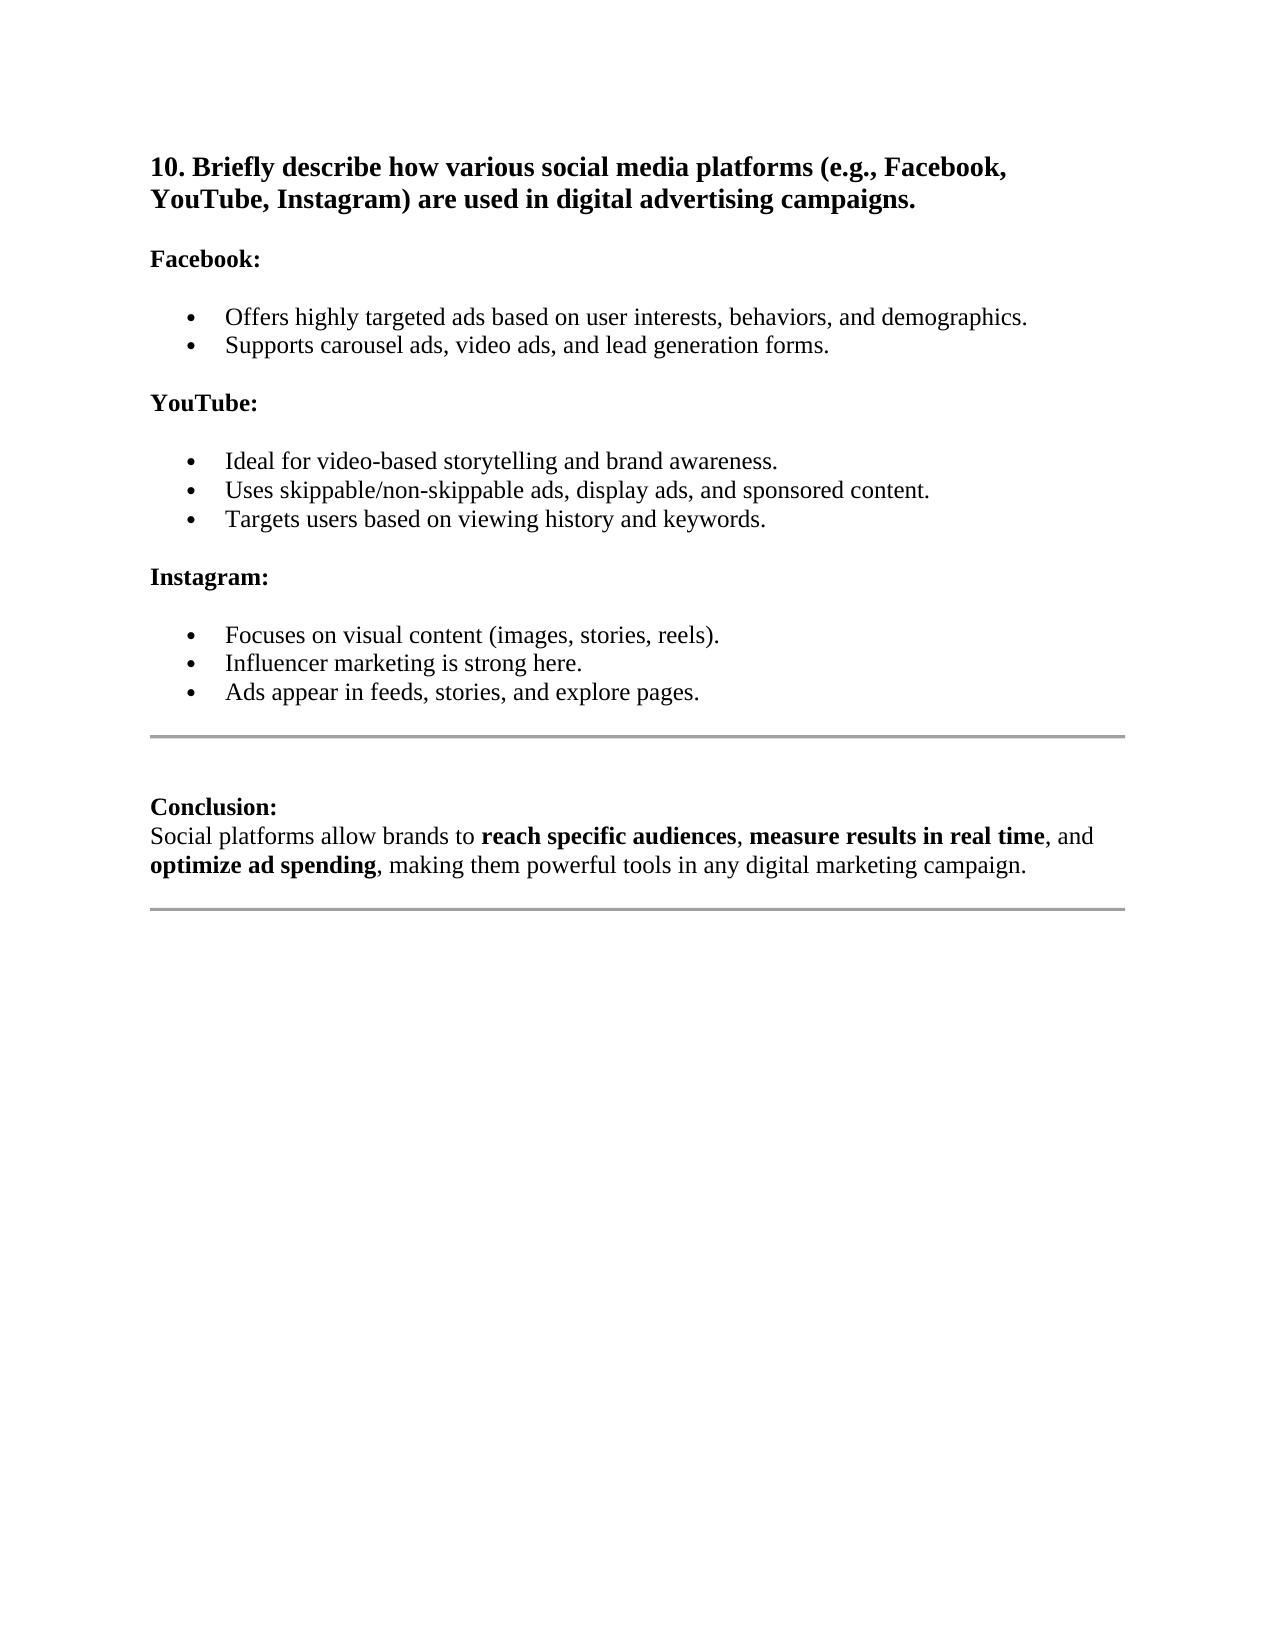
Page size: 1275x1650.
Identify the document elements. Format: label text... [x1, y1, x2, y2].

list Influencer marketing is strong here. [187, 648, 1125, 677]
list Supports carousel ads, video ads, and lead generation forms. [187, 331, 1125, 359]
list Focuses on visual content (images, stories, reels). [187, 620, 1125, 648]
text Conclusion: Social platforms allow brands to reach specific audiences, measure results in real time, and optimize ad spending, making them powerful tools in any digital marketing campaign. [150, 792, 1125, 879]
text 10. Briefly describe how various social media platforms (e.g., Facebook, YouTube, Instagram) are used in digital advertising campaigns. [150, 150, 1125, 215]
text Instagram: [150, 562, 1125, 591]
list Targets users based on viewing history and keywords. [187, 504, 1125, 533]
text YouTube: [150, 388, 1125, 417]
list Uses skippable/non-skippable ads, display ads, and sponsored content. [187, 475, 1125, 504]
text Facebook: [150, 244, 1125, 273]
list Ideal for video-based storytelling and brand awareness. [187, 446, 1125, 475]
list Offers highly targeted ads based on user interests, behaviors, and demographics. [187, 302, 1125, 331]
list Ads appear in feeds, stories, and explore pages. [187, 677, 1125, 706]
